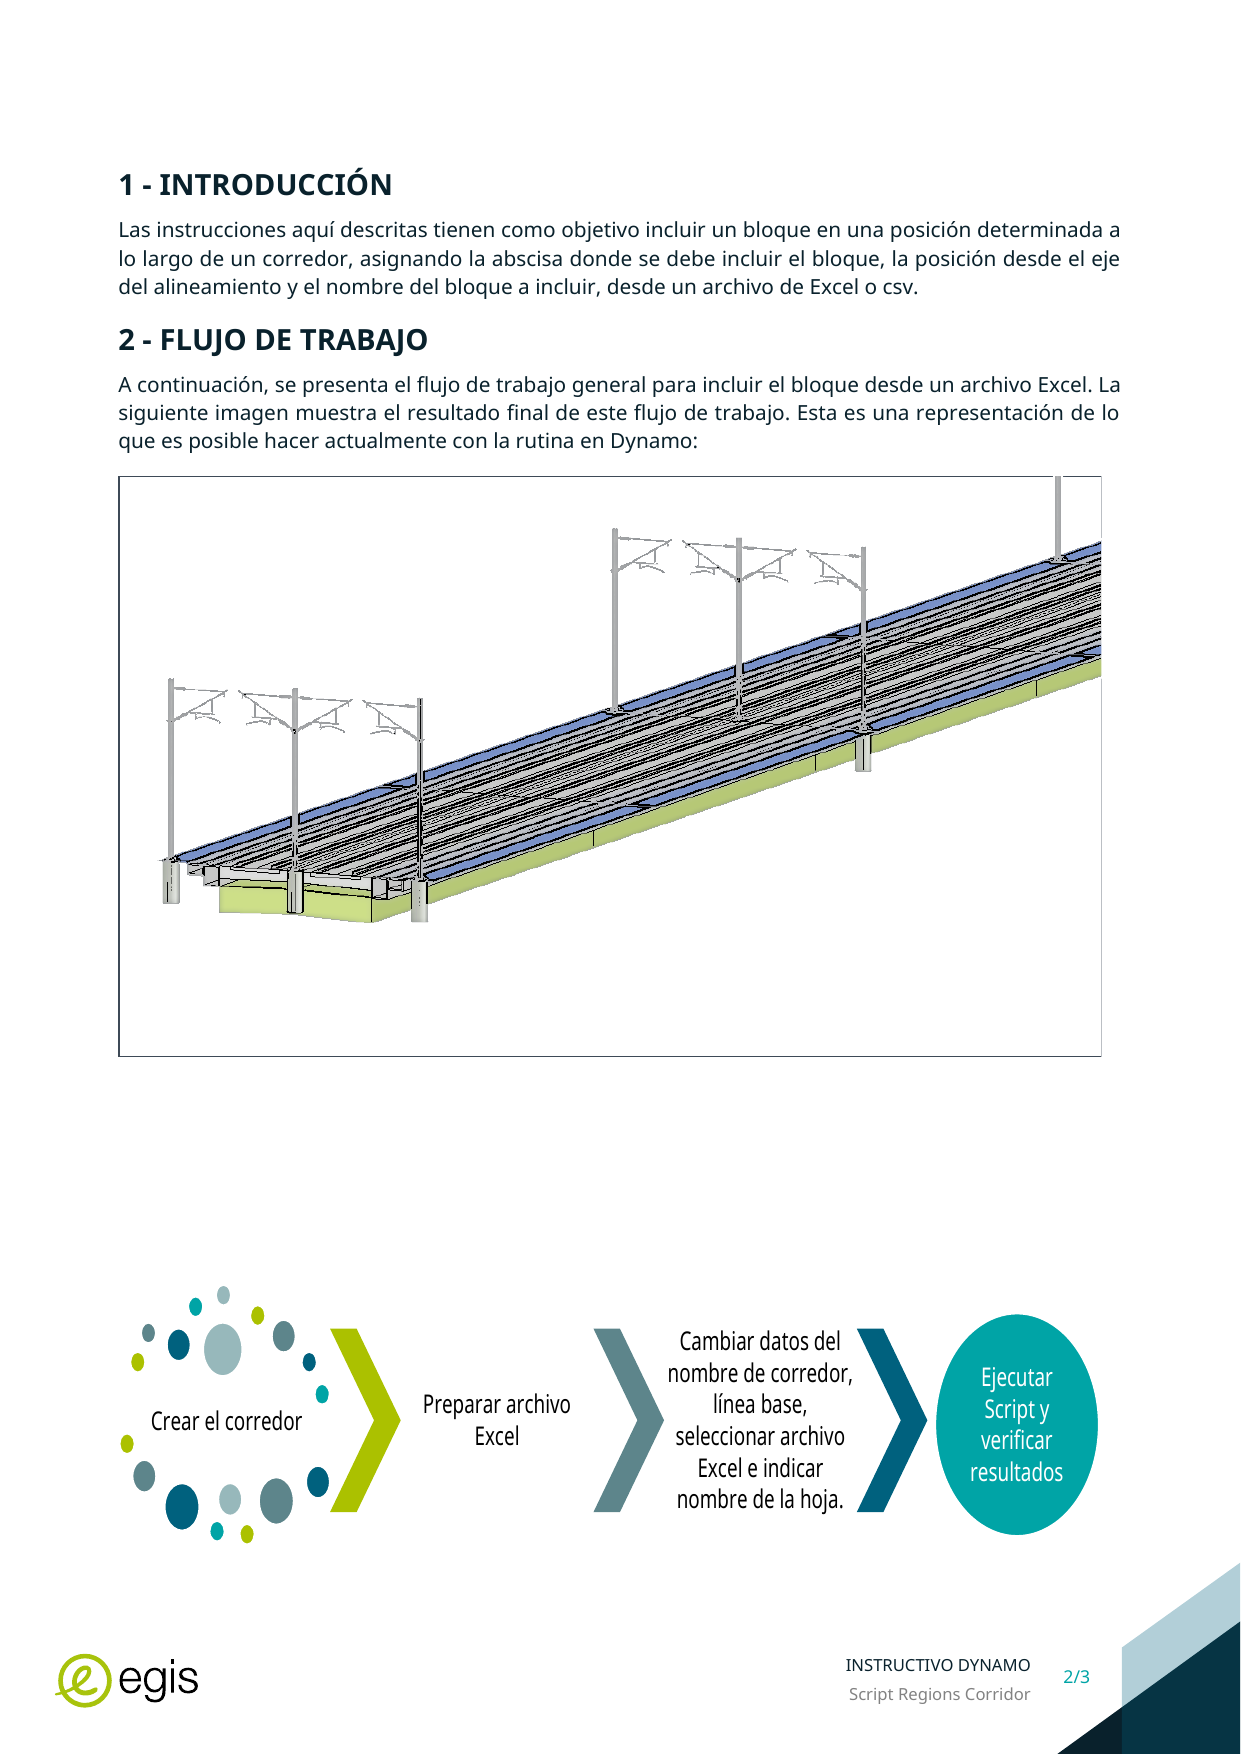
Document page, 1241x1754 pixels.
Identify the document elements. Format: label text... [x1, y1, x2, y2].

picture [118, 476, 1102, 1057]
text Las instrucciones aquí descritas tienen como objetivo incluir un bloque en una posición determinada a lo largo de un corredor, asignando la abscisa donde se debe incluir el bloque, la posición desde el eje del alineamiento y el nombre del bloque a incluir, desde un archivo de Excel o csv. [118, 216, 1122, 301]
subtitle INTRODUCCIÓN [118, 167, 1122, 203]
subtitle FLUJO DE TRABAJO [118, 322, 1122, 357]
text A continuación, se presenta el flujo de trabajo general para incluir el bloque desde un archivo Excel. La siguiente imagen muestra el resultado final de este flujo de trabajo. Esta es una representación de lo que es posible hacer actualmente con la rutina en Dynamo: [118, 370, 1122, 455]
